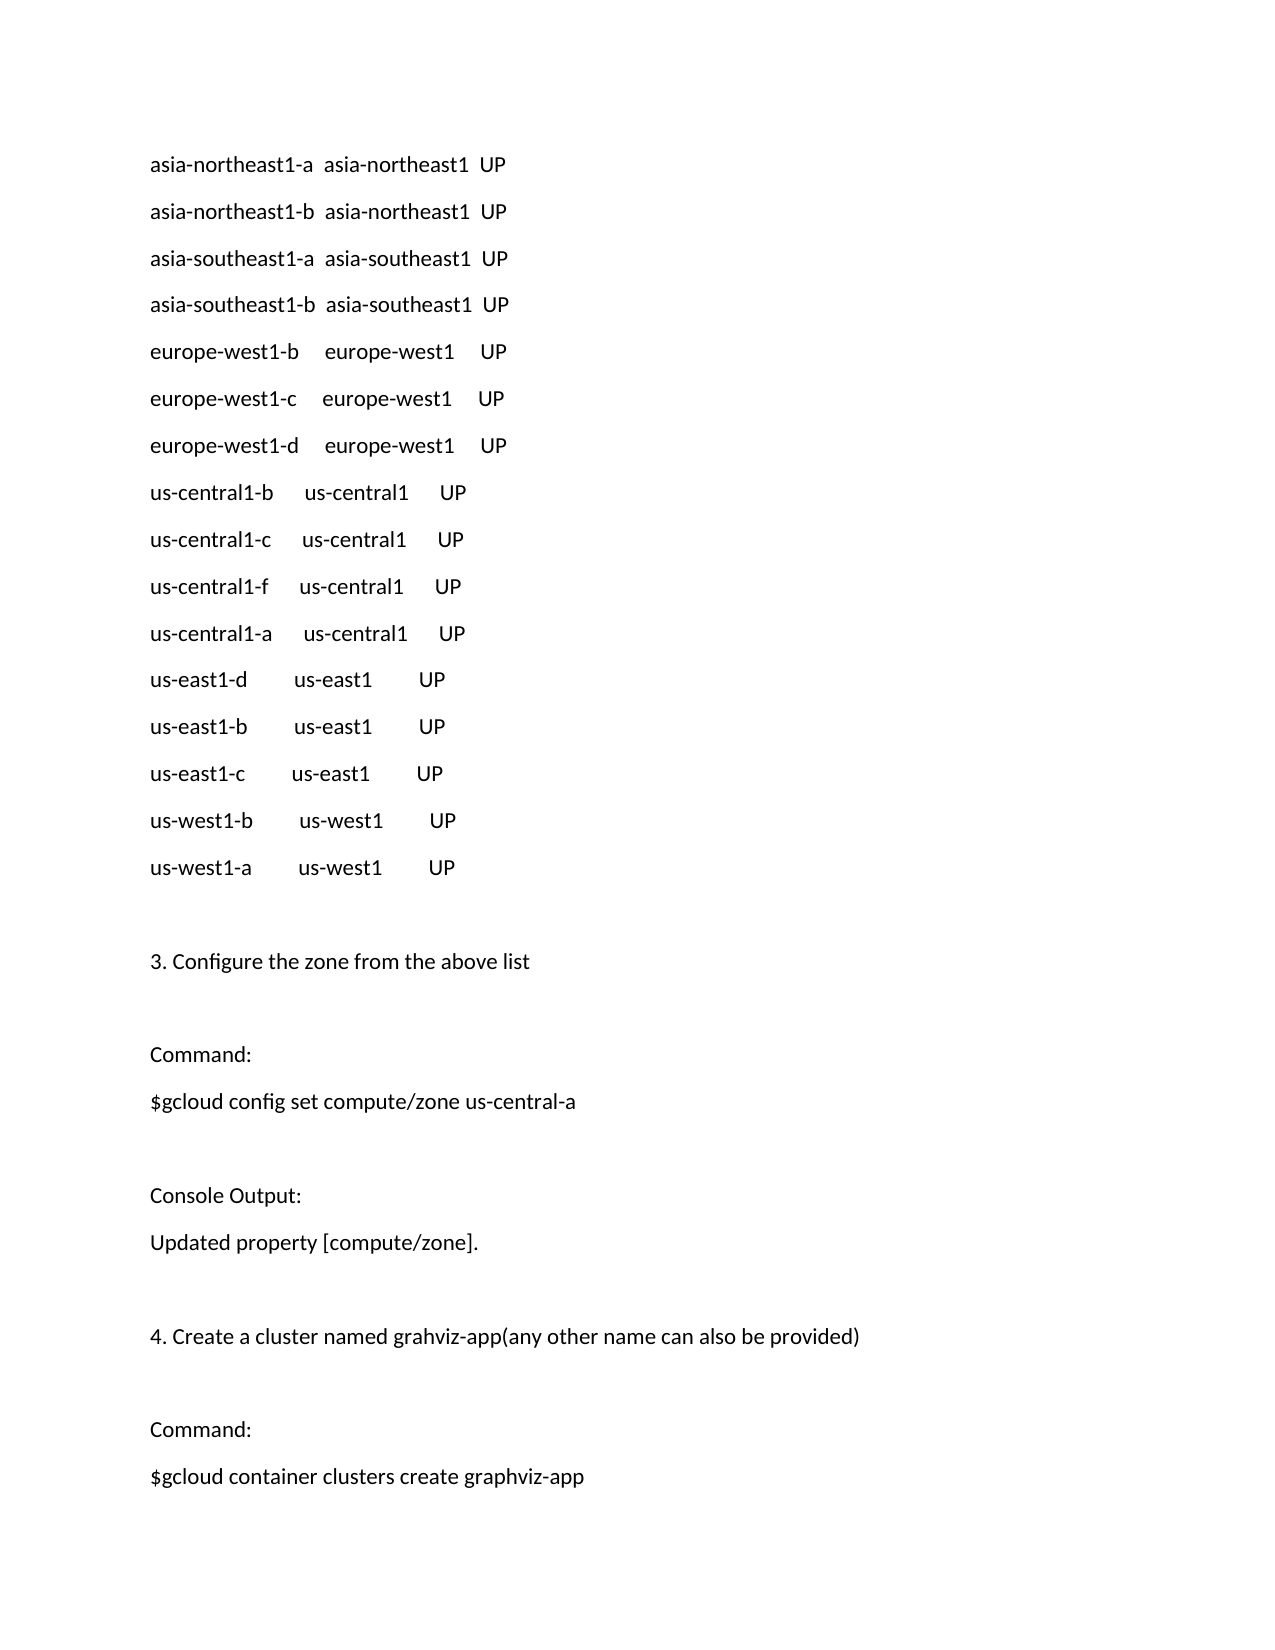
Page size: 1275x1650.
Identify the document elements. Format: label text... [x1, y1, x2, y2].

text us-east1-d us-east1 UP [150, 666, 1125, 694]
text asia-southeast1-a asia-southeast1 UP [150, 244, 1125, 272]
text 3. Configure the zone from the above list [150, 947, 1125, 975]
text $gcloud config set compute/zone us-central-a [150, 1087, 1125, 1116]
text us-east1-c us-east1 UP [150, 759, 1125, 787]
text $gcloud container clusters create graphviz-app [150, 1462, 1125, 1491]
text us-east1-b us-east1 UP [150, 712, 1125, 741]
text Console Output: [150, 1181, 1125, 1209]
text europe-west1-d europe-west1 UP [150, 431, 1125, 459]
text asia-northeast1-b asia-northeast1 UP [150, 197, 1125, 225]
text europe-west1-b europe-west1 UP [150, 337, 1125, 366]
text us-central1-f us-central1 UP [150, 572, 1125, 600]
text asia-southeast1-b asia-southeast1 UP [150, 291, 1125, 319]
text 4. Create a cluster named grahviz-app(any other name can also be provided) [150, 1322, 1125, 1350]
text us-central1-a us-central1 UP [150, 619, 1125, 647]
text Updated property [compute/zone]. [150, 1228, 1125, 1256]
text europe-west1-c europe-west1 UP [150, 384, 1125, 412]
text us-central1-b us-central1 UP [150, 478, 1125, 506]
text us-west1-a us-west1 UP [150, 853, 1125, 881]
text asia-northeast1-a asia-northeast1 UP [150, 150, 1125, 178]
text Command: [150, 1416, 1125, 1444]
text us-west1-b us-west1 UP [150, 806, 1125, 834]
text us-central1-c us-central1 UP [150, 525, 1125, 553]
text Command: [150, 1041, 1125, 1069]
